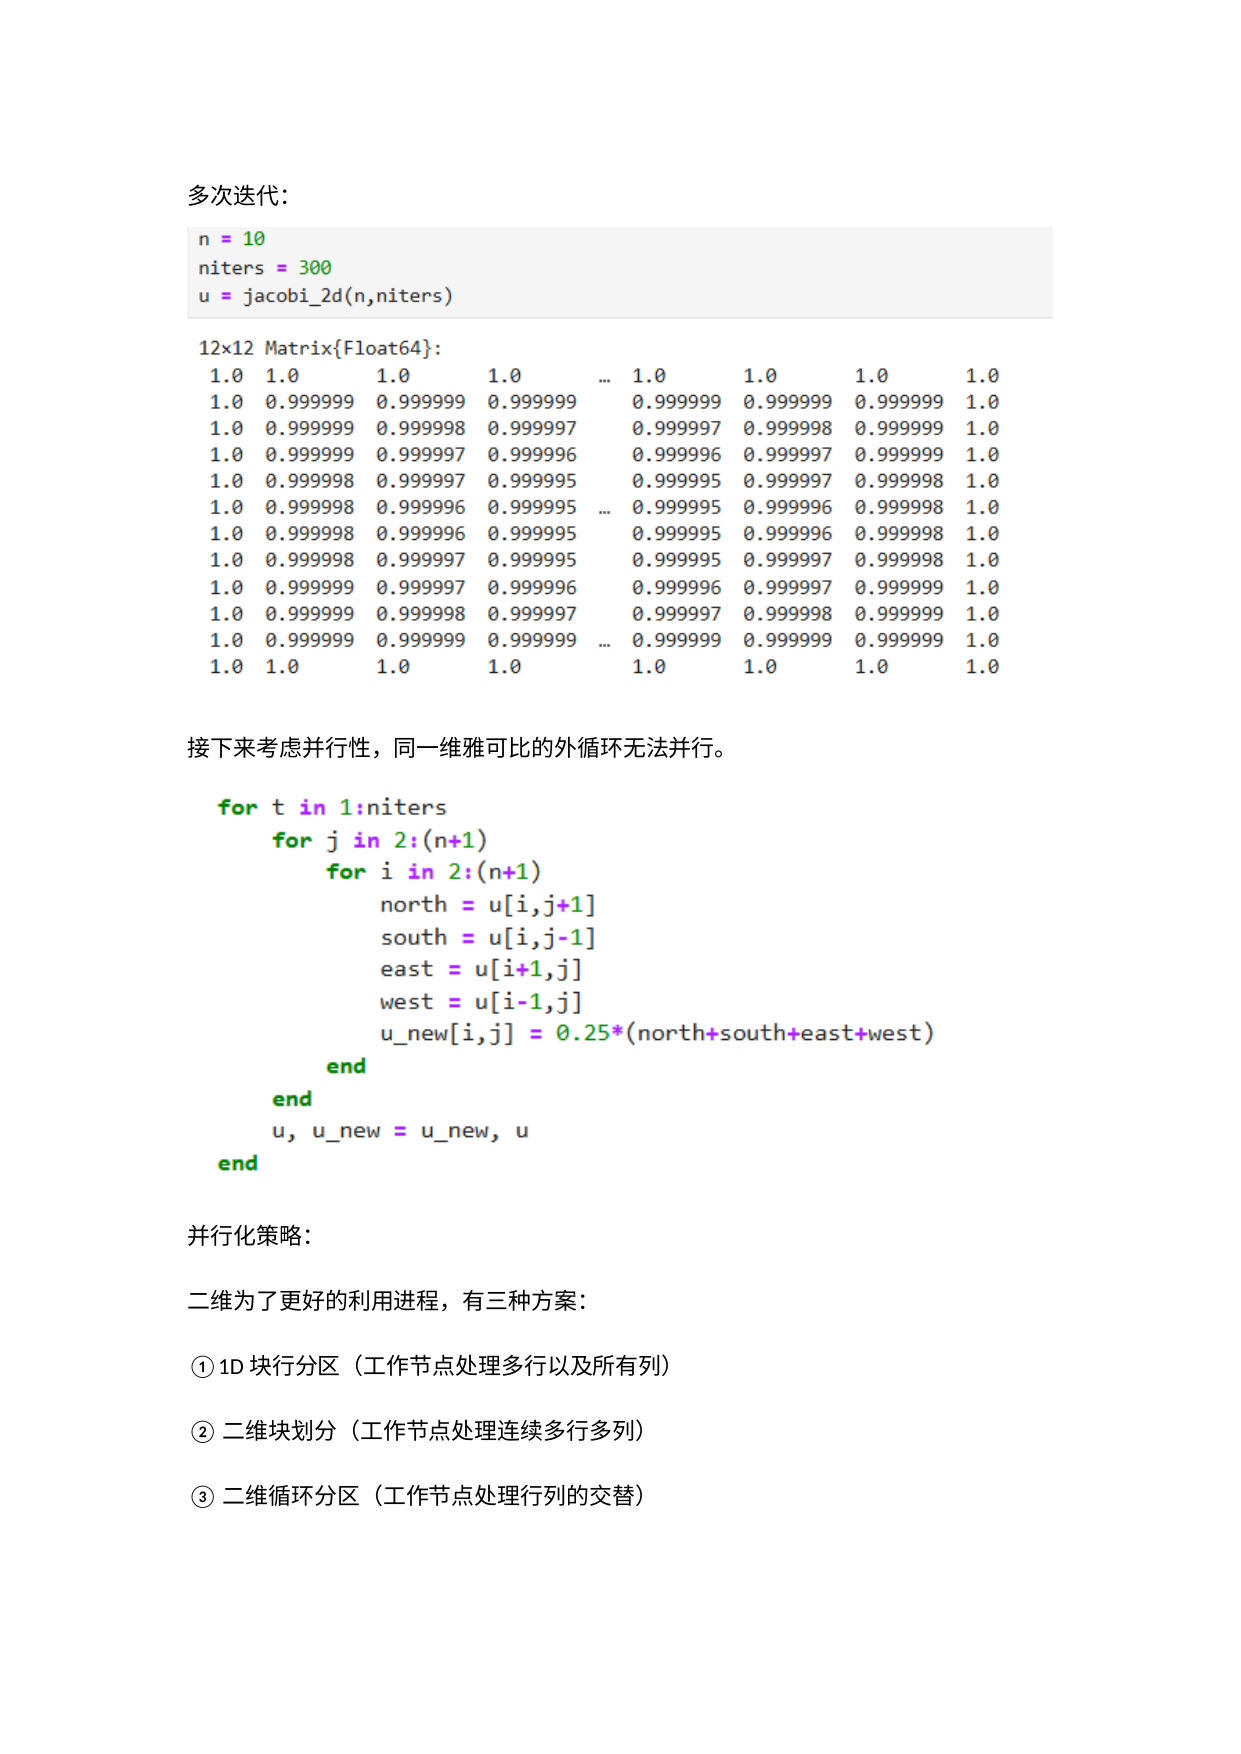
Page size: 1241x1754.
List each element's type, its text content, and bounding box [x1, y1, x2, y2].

text 多次迭代： [187, 162, 1053, 227]
picture [187, 227, 1053, 690]
picture [187, 779, 971, 1186]
text ②二维块划分（工作节点处理连续多行多列） [187, 1397, 1053, 1462]
text ①1D 块行分区（工作节点处理多行以及所有列） [187, 1332, 1053, 1397]
text 二维为了更好的利用进程，有三种方案： [187, 1267, 1053, 1332]
text 并行化策略： [187, 1202, 1053, 1267]
text ③二维循环分区（工作节点处理行列的交替） [187, 1462, 1053, 1527]
